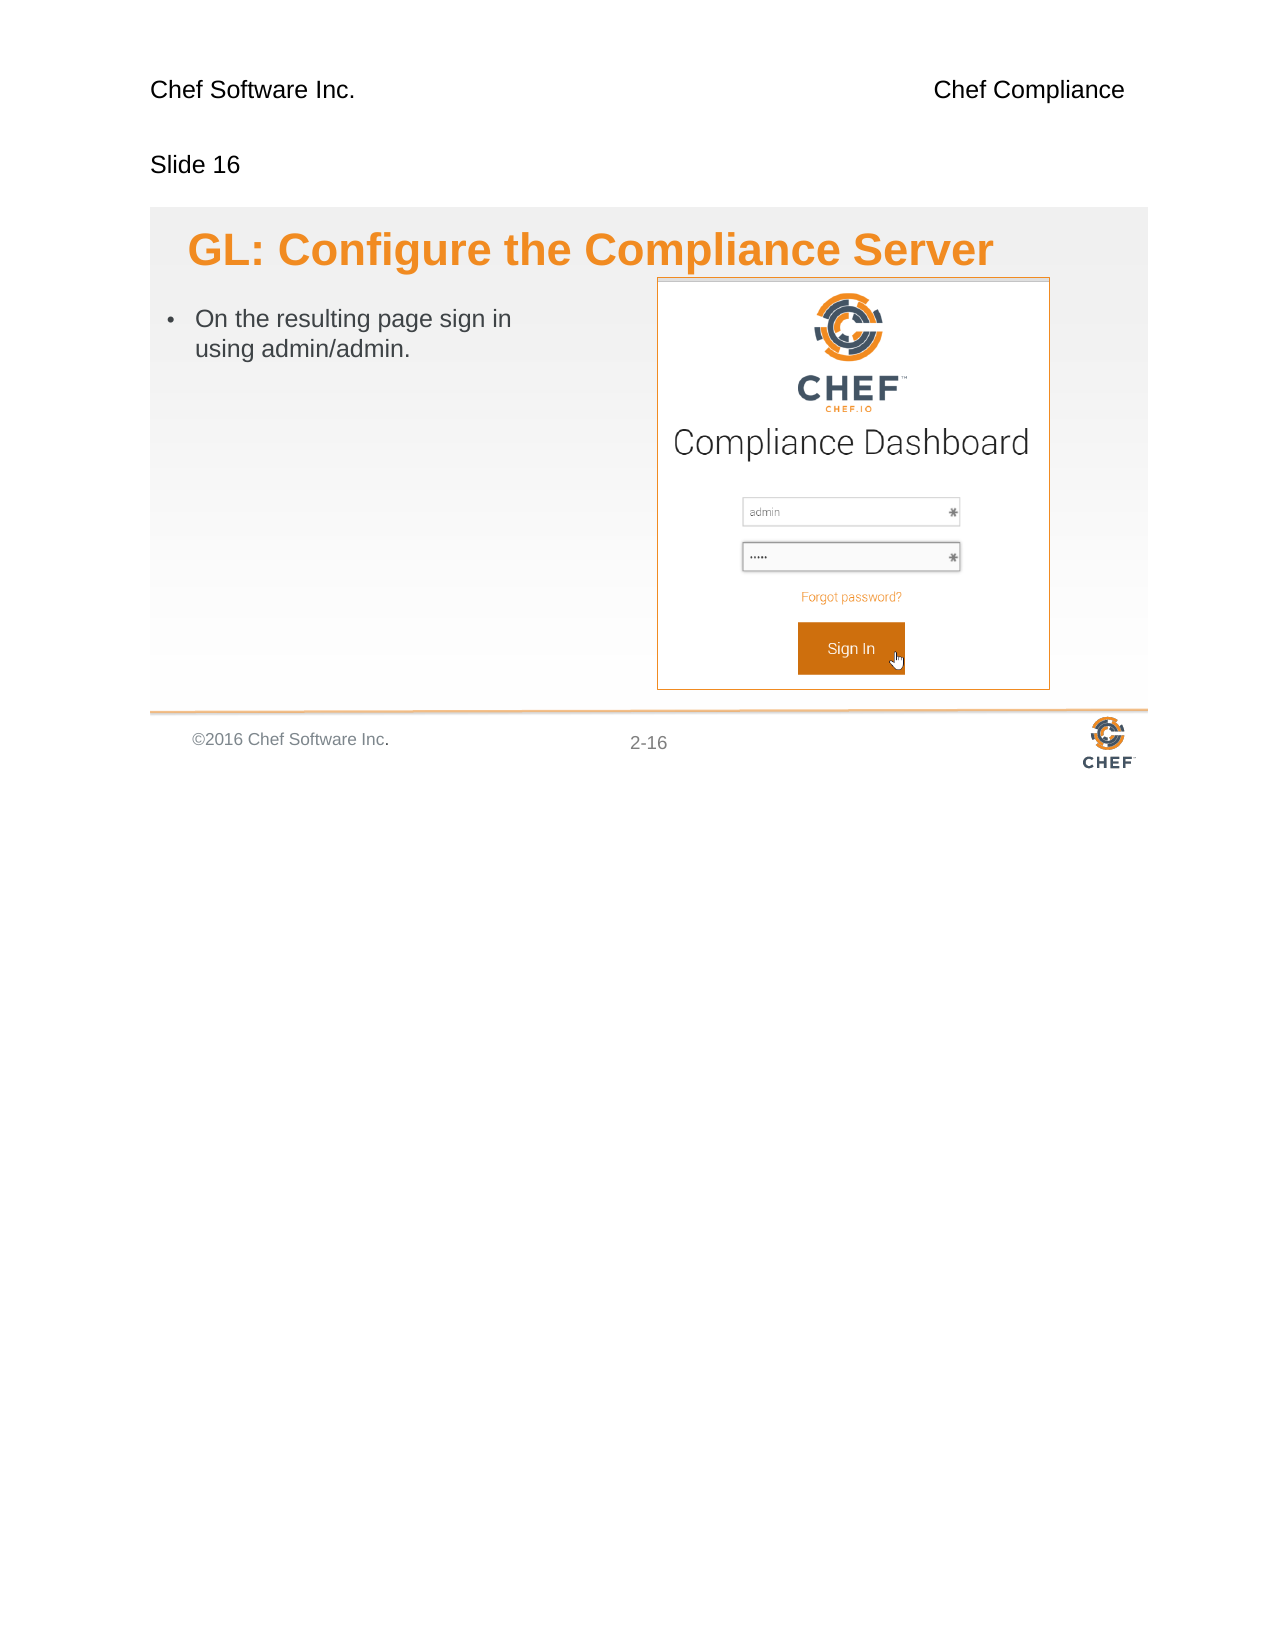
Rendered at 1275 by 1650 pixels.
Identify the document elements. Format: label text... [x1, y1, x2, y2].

text Slide 16 [150, 150, 1125, 179]
